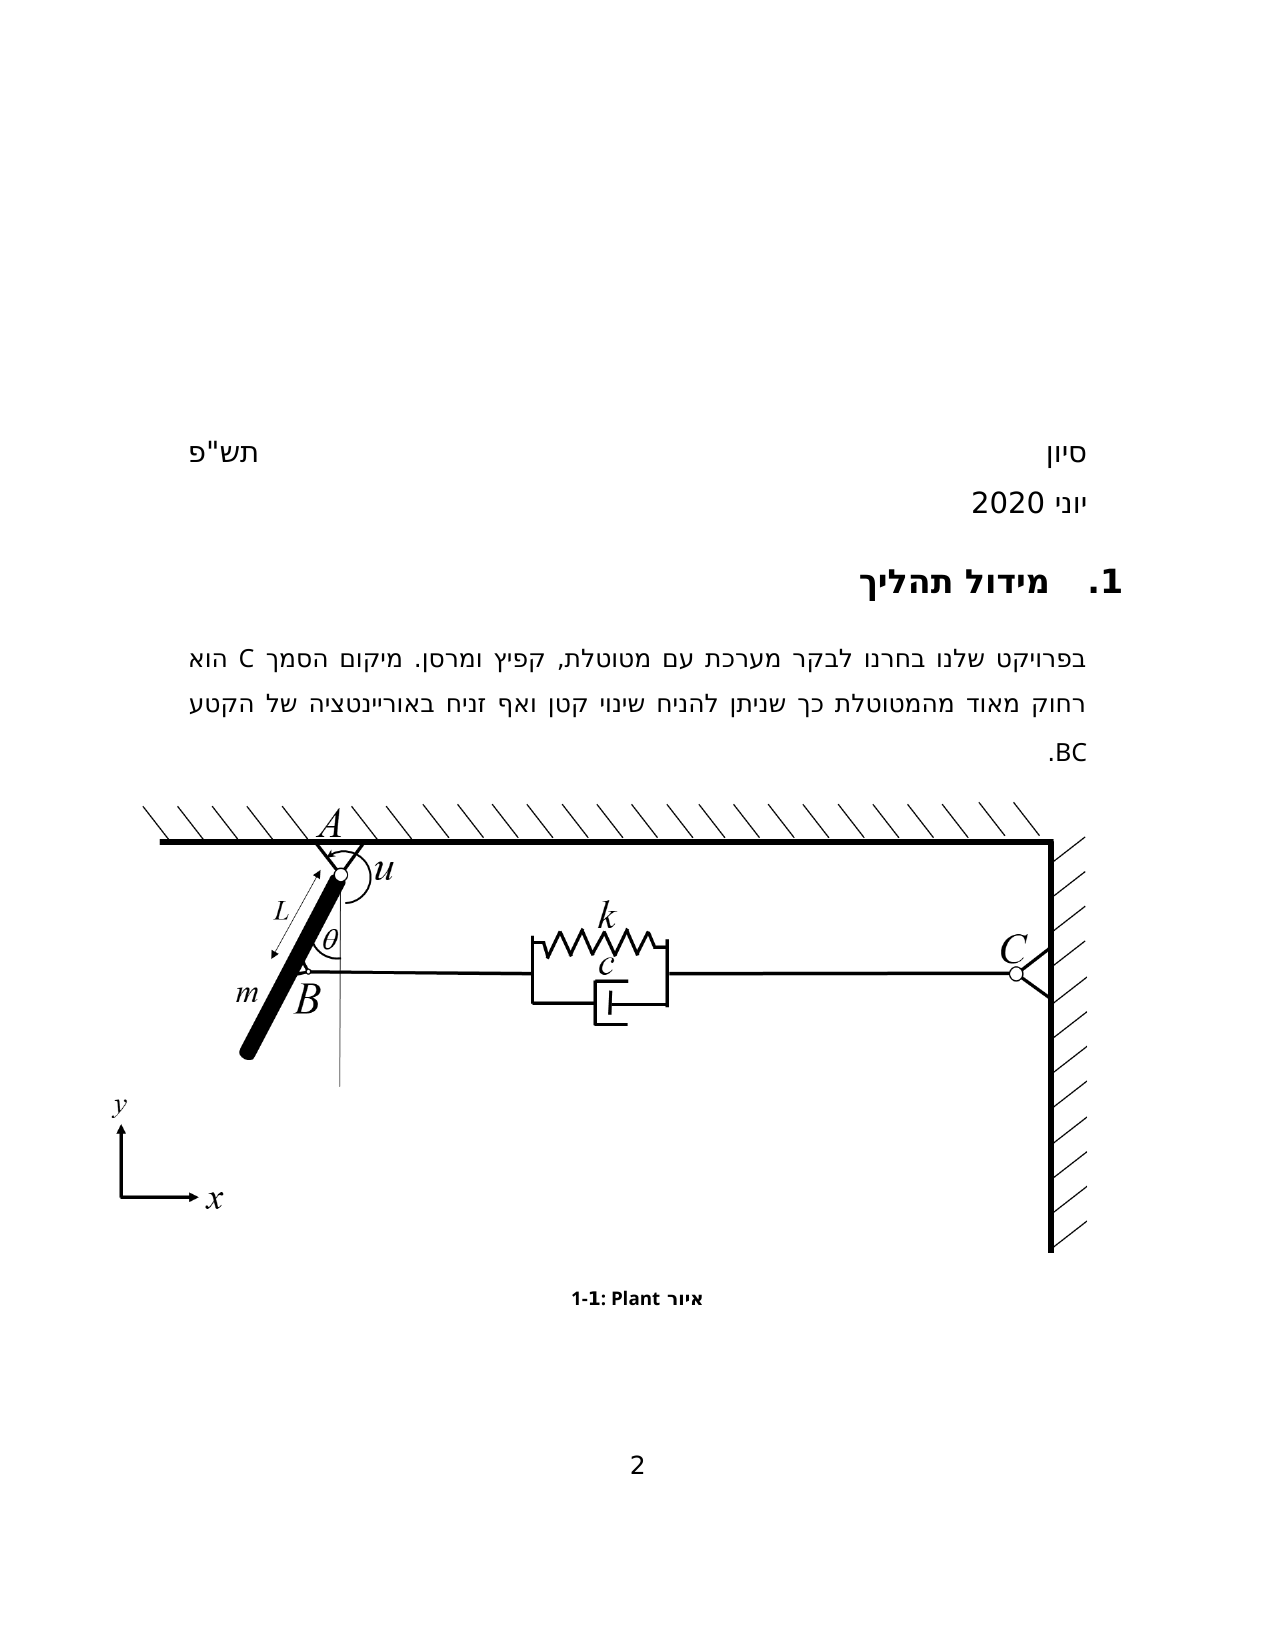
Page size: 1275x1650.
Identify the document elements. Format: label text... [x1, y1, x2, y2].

subtitle מידול תהליך [188, 562, 1087, 601]
text סיון תש"פ יוני 2020 [188, 436, 1087, 521]
picture [107, 798, 1088, 1256]
text בפרויקט שלנו בחרנו לבקר מערכת עם מטוטלת, קפיץ ומרסן. מיקום הסמך C הוא רחוק מאוד מהמטוטלת כך שניתן להניח שינוי קטן ואף זניח באוריינטציה של הקטע BC. [188, 640, 1087, 769]
